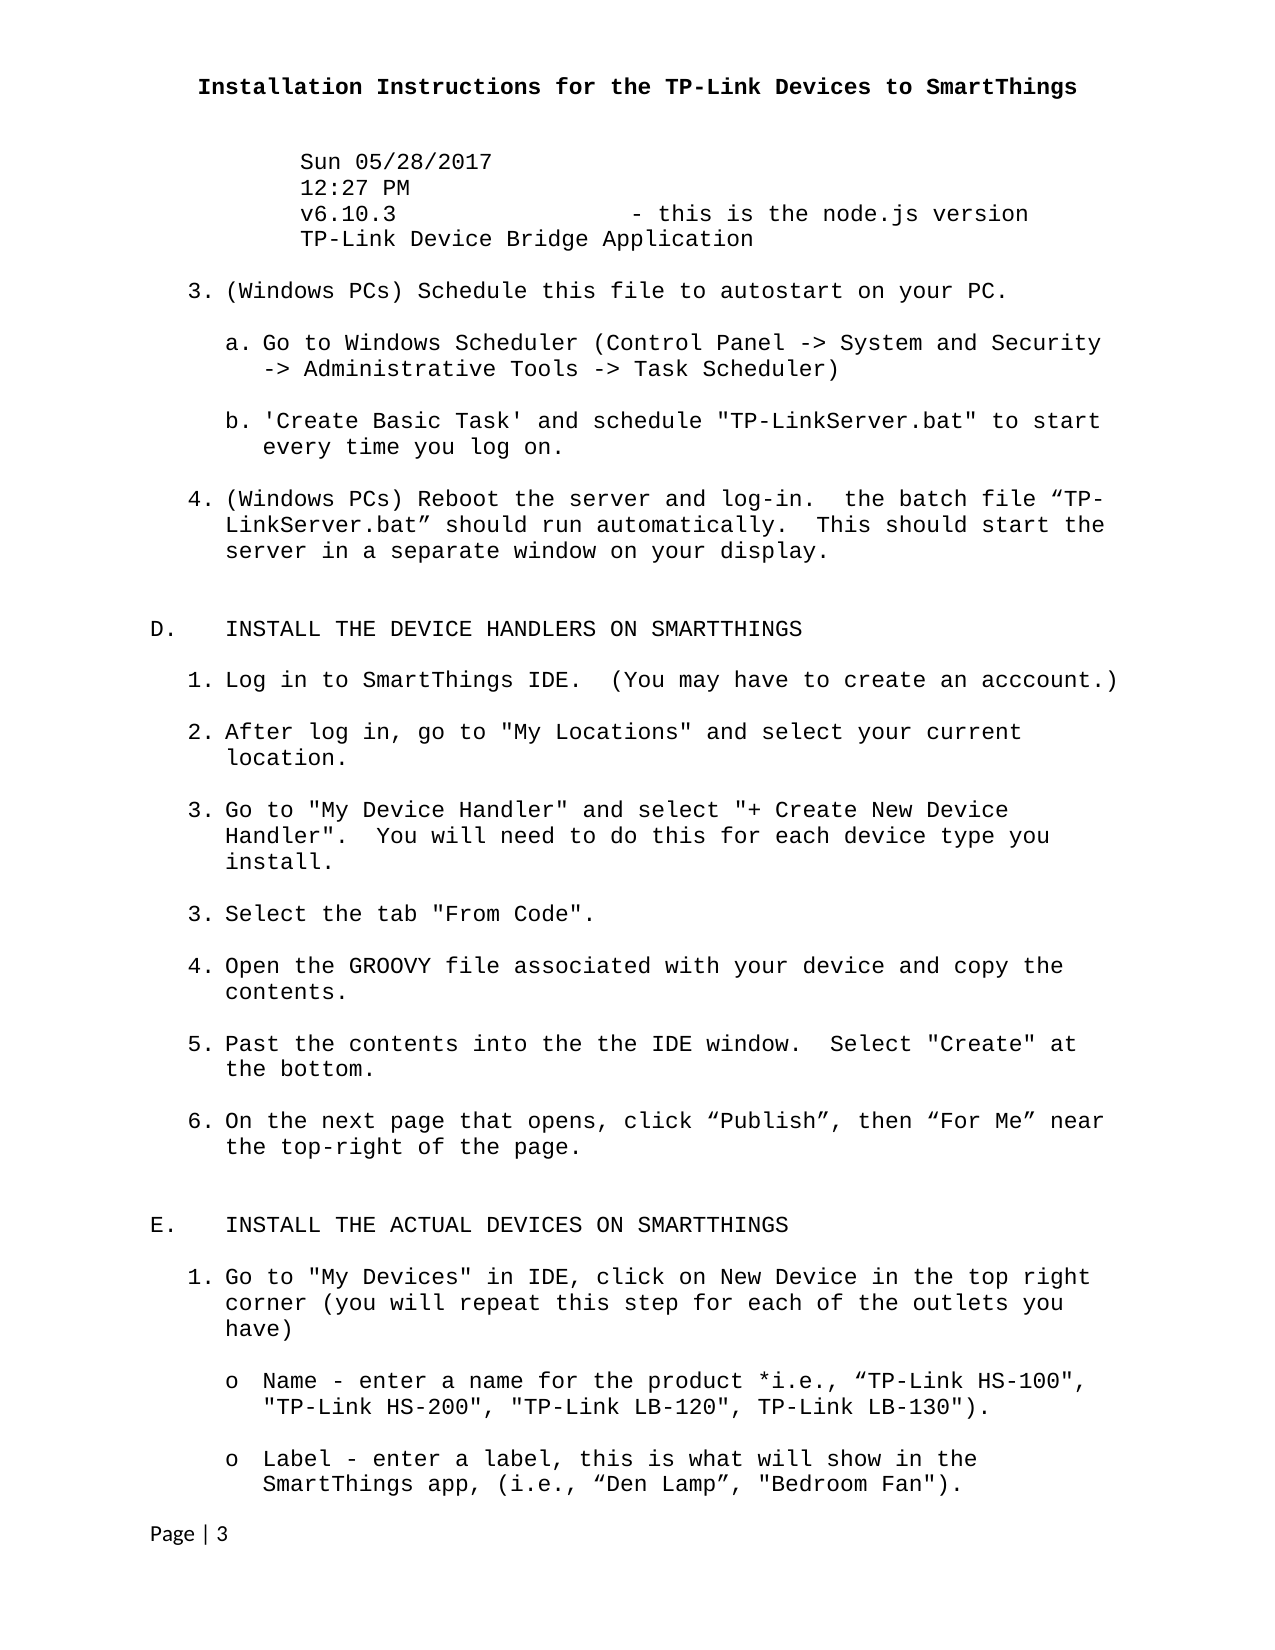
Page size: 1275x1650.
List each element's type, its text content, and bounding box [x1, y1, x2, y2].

text 3. (Windows PCs) Schedule this file to autostart on your PC. [187, 280, 1125, 306]
text 6. On the next page that opens, click “Publish”, then “For Me” near the top-right of the page. [187, 1110, 1125, 1162]
text 3. Select the tab "From Code". [187, 902, 1125, 928]
text 4. Open the GROOVY file associated with your device and copy the contents. [187, 954, 1125, 1006]
text 5. Past the contents into the the IDE window. Select "Create" at the bottom. [187, 1032, 1125, 1084]
text b. 'Create Basic Task' and schedule "TP-LinkServer.bat" to start every time you log on. [225, 409, 1125, 461]
text a. Go to Windows Scheduler (Control Panel -> System and Security -> Administrative Tools -> Task Scheduler) [225, 332, 1125, 383]
text 1. Go to "My Devices" in IDE, click on New Device in the top right corner (you will repeat this step for each of the outlets you have) [187, 1265, 1125, 1343]
text 4. (Windows PCs) Reboot the server and log-in. the batch file “TP-LinkServer.bat” should run automatically. This should start the server in a separate window on your display. [187, 487, 1125, 565]
text E. INSTALL THE ACTUAL DEVICES ON SMARTTHINGS [150, 1213, 1125, 1239]
text o Name - enter a name for the product *i.e., “TP-Link HS-100", "TP-Link HS-200", "TP-Link LB-120", TP-Link LB-130"). [225, 1369, 1125, 1421]
text v6.10.3 - this is the node.js version [150, 202, 1125, 228]
text 12:27 PM [150, 176, 1125, 202]
text D. INSTALL THE DEVICE HANDLERS ON SMARTTHINGS [150, 617, 1125, 643]
text TP-Link Device Bridge Application [150, 228, 1125, 254]
text o Label - enter a label, this is what will show in the SmartThings app, (i.e., “Den Lamp”, "Bedroom Fan"). [225, 1447, 1125, 1499]
text 2. After log in, go to "My Locations" and select your current location. [187, 721, 1125, 772]
text Sun 05/28/2017 [150, 150, 1125, 176]
text 3. Go to "My Device Handler" and select "+ Create New Device Handler". You will need to do this for each device type you install. [187, 798, 1125, 876]
text 1. Log in to SmartThings IDE. (You may have to create an acccount.) [187, 669, 1125, 695]
